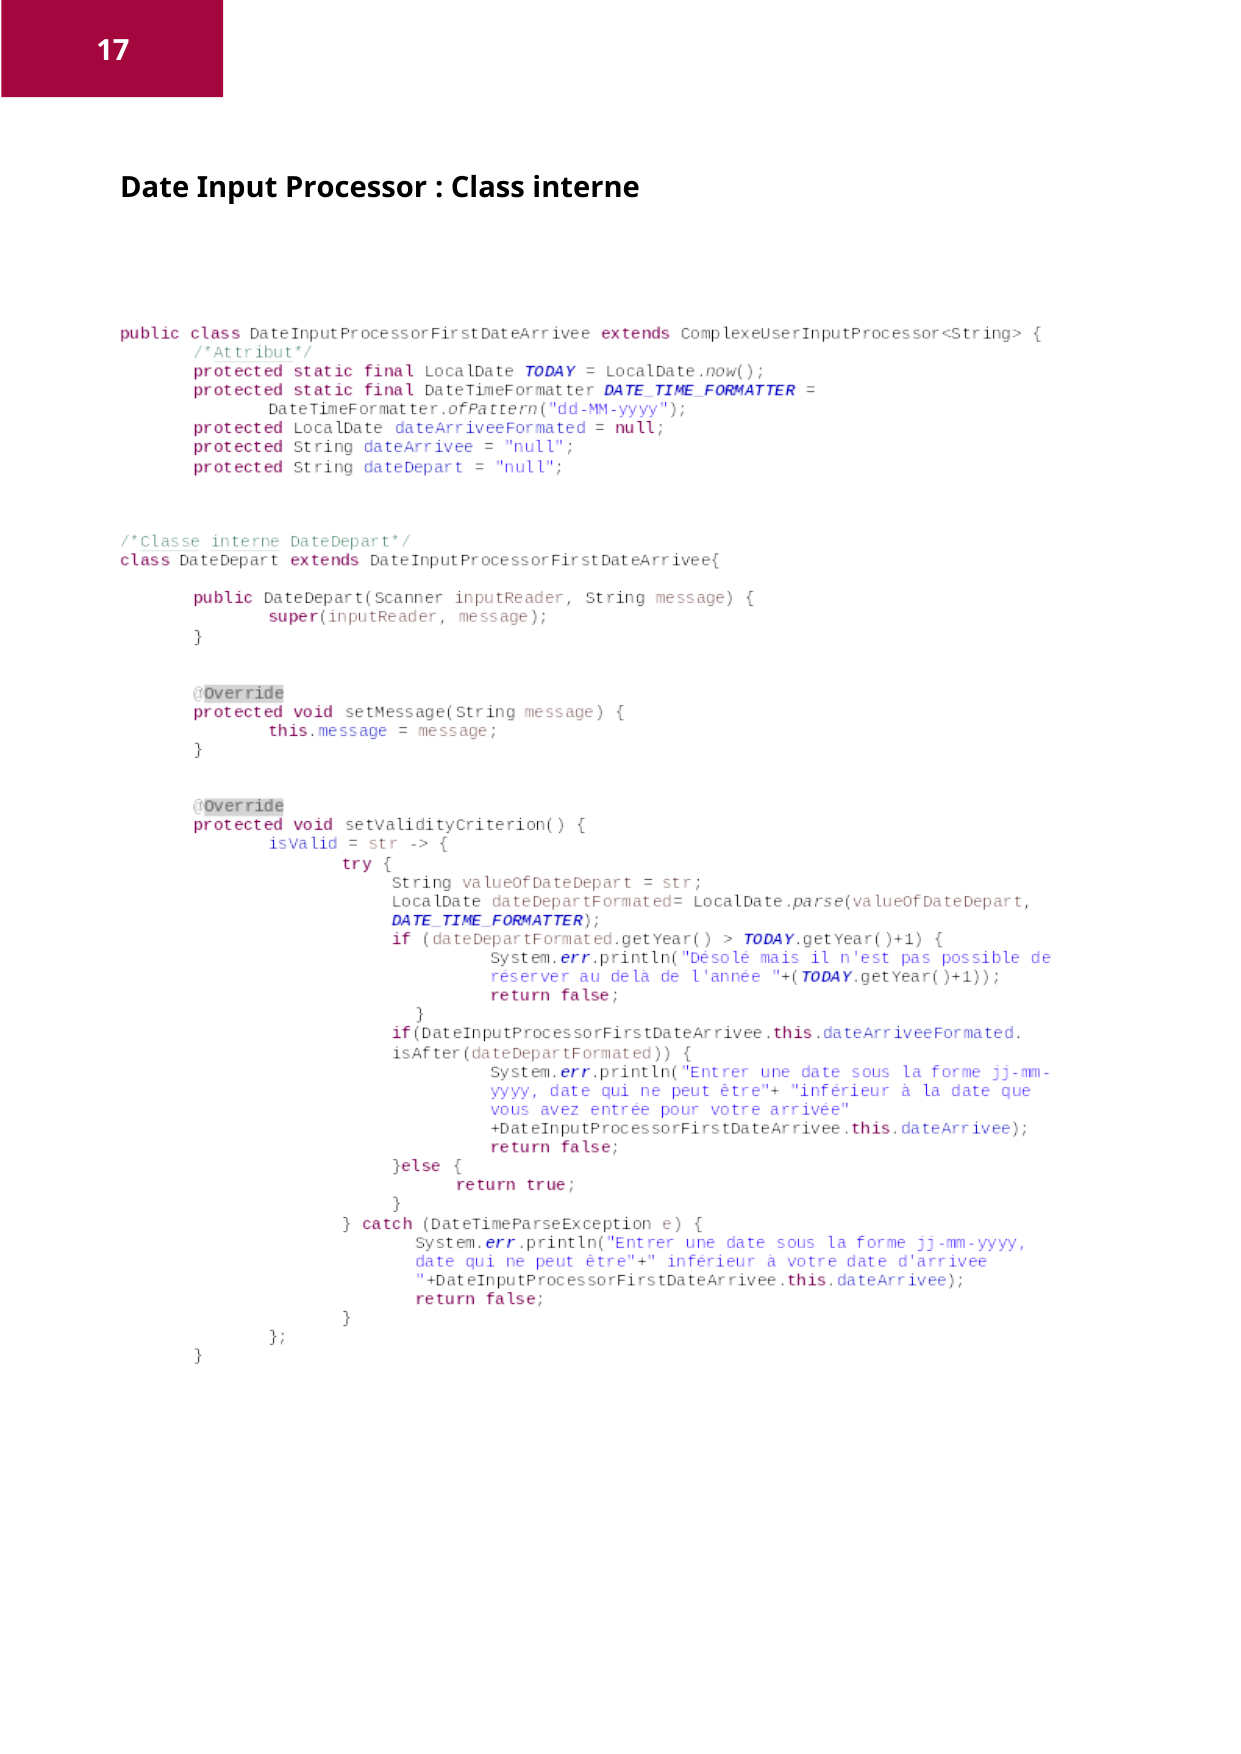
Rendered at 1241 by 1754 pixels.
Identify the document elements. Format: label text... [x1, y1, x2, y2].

subtitle Date Input Processor : Class interne [120, 167, 1120, 206]
